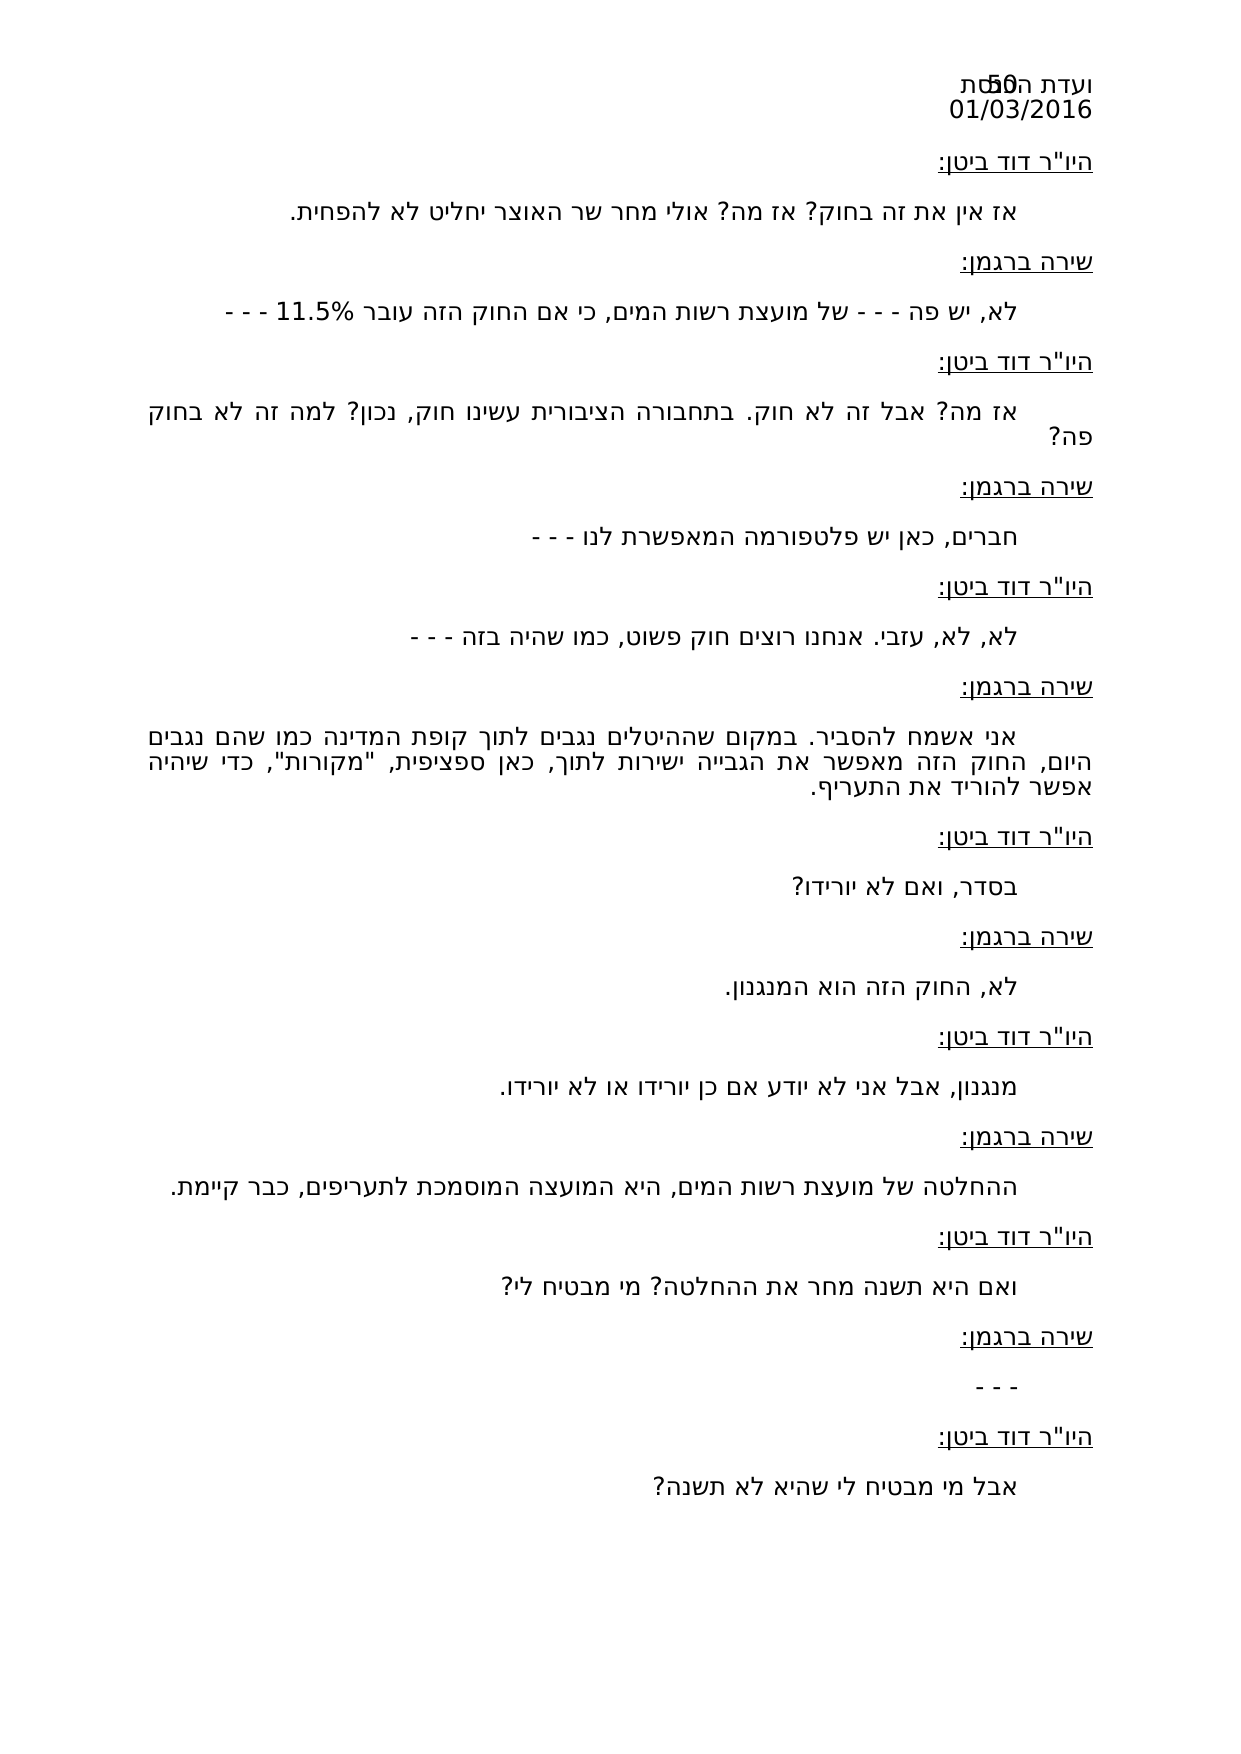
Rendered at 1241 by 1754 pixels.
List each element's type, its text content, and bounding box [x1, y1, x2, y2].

text חברים, כאן יש פלטפורמה המאפשרת לנו - - - [147, 525, 1093, 550]
text היו"ר דוד ביטן: [147, 1225, 1093, 1250]
text היו"ר דוד ביטן: [147, 150, 1093, 175]
text שירה ברגמן: [147, 1325, 1093, 1350]
text לא, לא, עזבי. אנחנו רוצים חוק פשוט, כמו שהיה בזה - - - [147, 625, 1093, 650]
text שירה ברגמן: [147, 1125, 1093, 1150]
text אז אין את זה בחוק? אז מה? אולי מחר שר האוצר יחליט לא להפחית. [147, 200, 1093, 225]
text היו"ר דוד ביטן: [147, 1025, 1093, 1050]
text לא, יש פה - - - של מועצת רשות המים, כי אם החוק הזה עובר 11.5% - - - [147, 300, 1093, 325]
text לא, החוק הזה הוא המנגנון. [147, 975, 1093, 1000]
text שירה ברגמן: [147, 250, 1093, 275]
text אני אשמח להסביר. במקום שההיטלים נגבים לתוך קופת המדינה כמו שהם נגבים היום, החוק הזה מאפשר את הגבייה ישירות לתוך, כאן ספציפית, "מקורות", כדי שיהיה אפשר להוריד את התעריף. [147, 725, 1093, 800]
text שירה ברגמן: [147, 925, 1093, 950]
text ואם היא תשנה מחר את ההחלטה? מי מבטיח לי? [147, 1275, 1093, 1300]
text היו"ר דוד ביטן: [147, 825, 1093, 850]
text אבל מי מבטיח לי שהיא לא תשנה? [147, 1475, 1093, 1500]
text היו"ר דוד ביטן: [147, 350, 1093, 375]
text אז מה? אבל זה לא חוק. בתחבורה הציבורית עשינו חוק, נכון? למה זה לא בחוק פה? [147, 400, 1093, 450]
text שירה ברגמן: [147, 475, 1093, 500]
text שירה ברגמן: [147, 675, 1093, 700]
text היו"ר דוד ביטן: [147, 1425, 1093, 1450]
text - - - [147, 1375, 1093, 1400]
text ההחלטה של מועצת רשות המים, היא המועצה המוסמכת לתעריפים, כבר קיימת. [147, 1175, 1093, 1200]
text מנגנון, אבל אני לא יודע אם כן יורידו או לא יורידו. [147, 1075, 1093, 1100]
text היו"ר דוד ביטן: [147, 575, 1093, 600]
text בסדר, ואם לא יורידו? [147, 875, 1093, 900]
